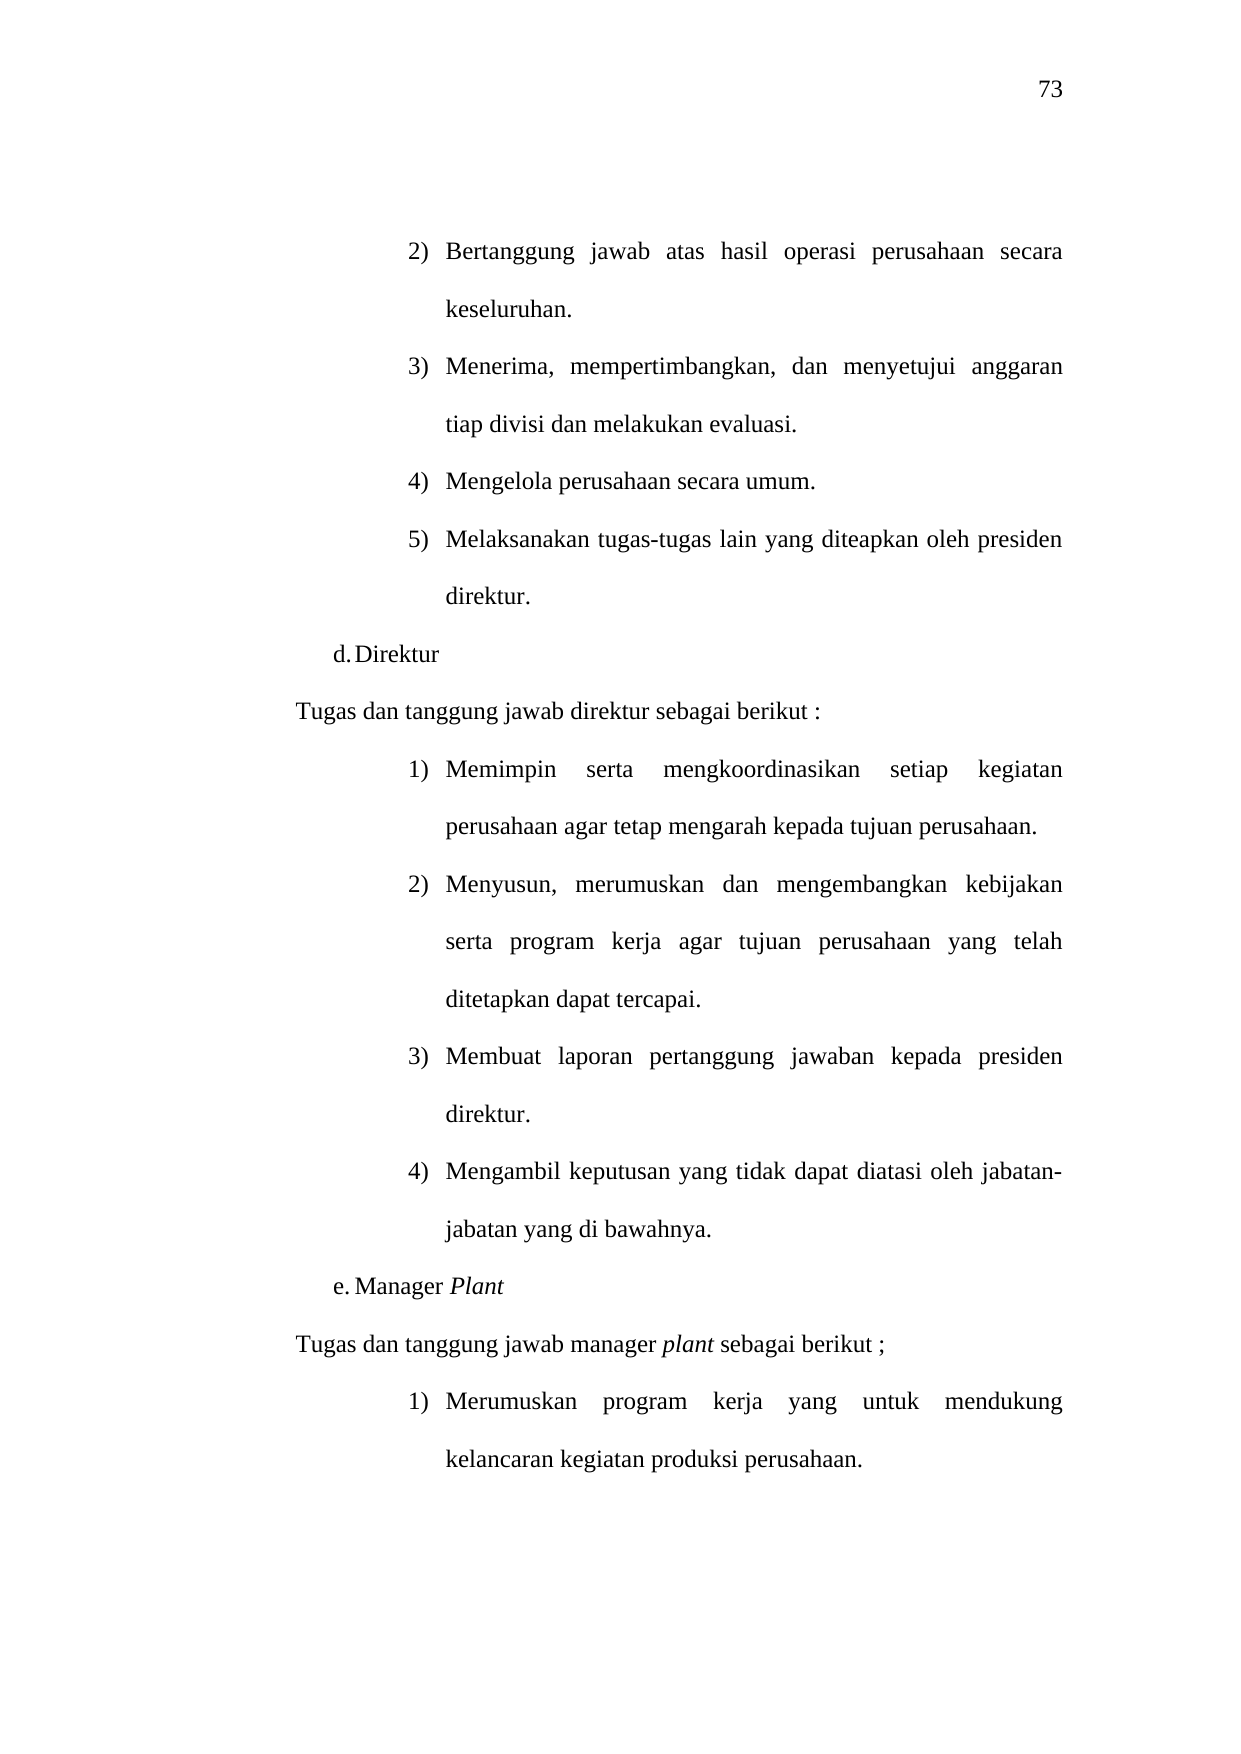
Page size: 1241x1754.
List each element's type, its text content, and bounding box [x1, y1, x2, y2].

list Direktur [333, 639, 1063, 667]
list Menerima, mempertimbangkan, dan menyetujui anggaran tiap divisi dan melakukan evaluasi. [408, 351, 1063, 437]
list Mengambil keputusan yang tidak dapat diatasi oleh jabatan-jabatan yang di bawahnya. [408, 1156, 1063, 1242]
list Mengelola perusahaan secara umum. [408, 466, 1063, 495]
list Menyusun, merumuskan dan mengembangkan kebijakan serta program kerja agar tujuan perusahaan yang telah ditetapkan dapat tercapai. [408, 869, 1063, 1012]
list Tugas dan tanggung jawab manager plant sebagai berikut ; [295, 1329, 1063, 1357]
list Tugas dan tanggung jawab direktur sebagai berikut : [295, 696, 1063, 725]
list Membuat laporan pertanggung jawaban kepada presiden direktur. [408, 1041, 1063, 1127]
list Memimpin serta mengkoordinasikan setiap kegiatan perusahaan agar tetap mengarah kepada tujuan perusahaan. [408, 754, 1063, 840]
list Melaksanakan tugas-tugas lain yang diteapkan oleh presiden direktur. [408, 524, 1063, 610]
list Bertanggung jawab atas hasil operasi perusahaan secara keseluruhan. [408, 236, 1063, 322]
list Merumuskan program kerja yang untuk mendukung kelancaran kegiatan produksi perusahaan. [408, 1386, 1063, 1472]
list Manager Plant [333, 1271, 1063, 1300]
